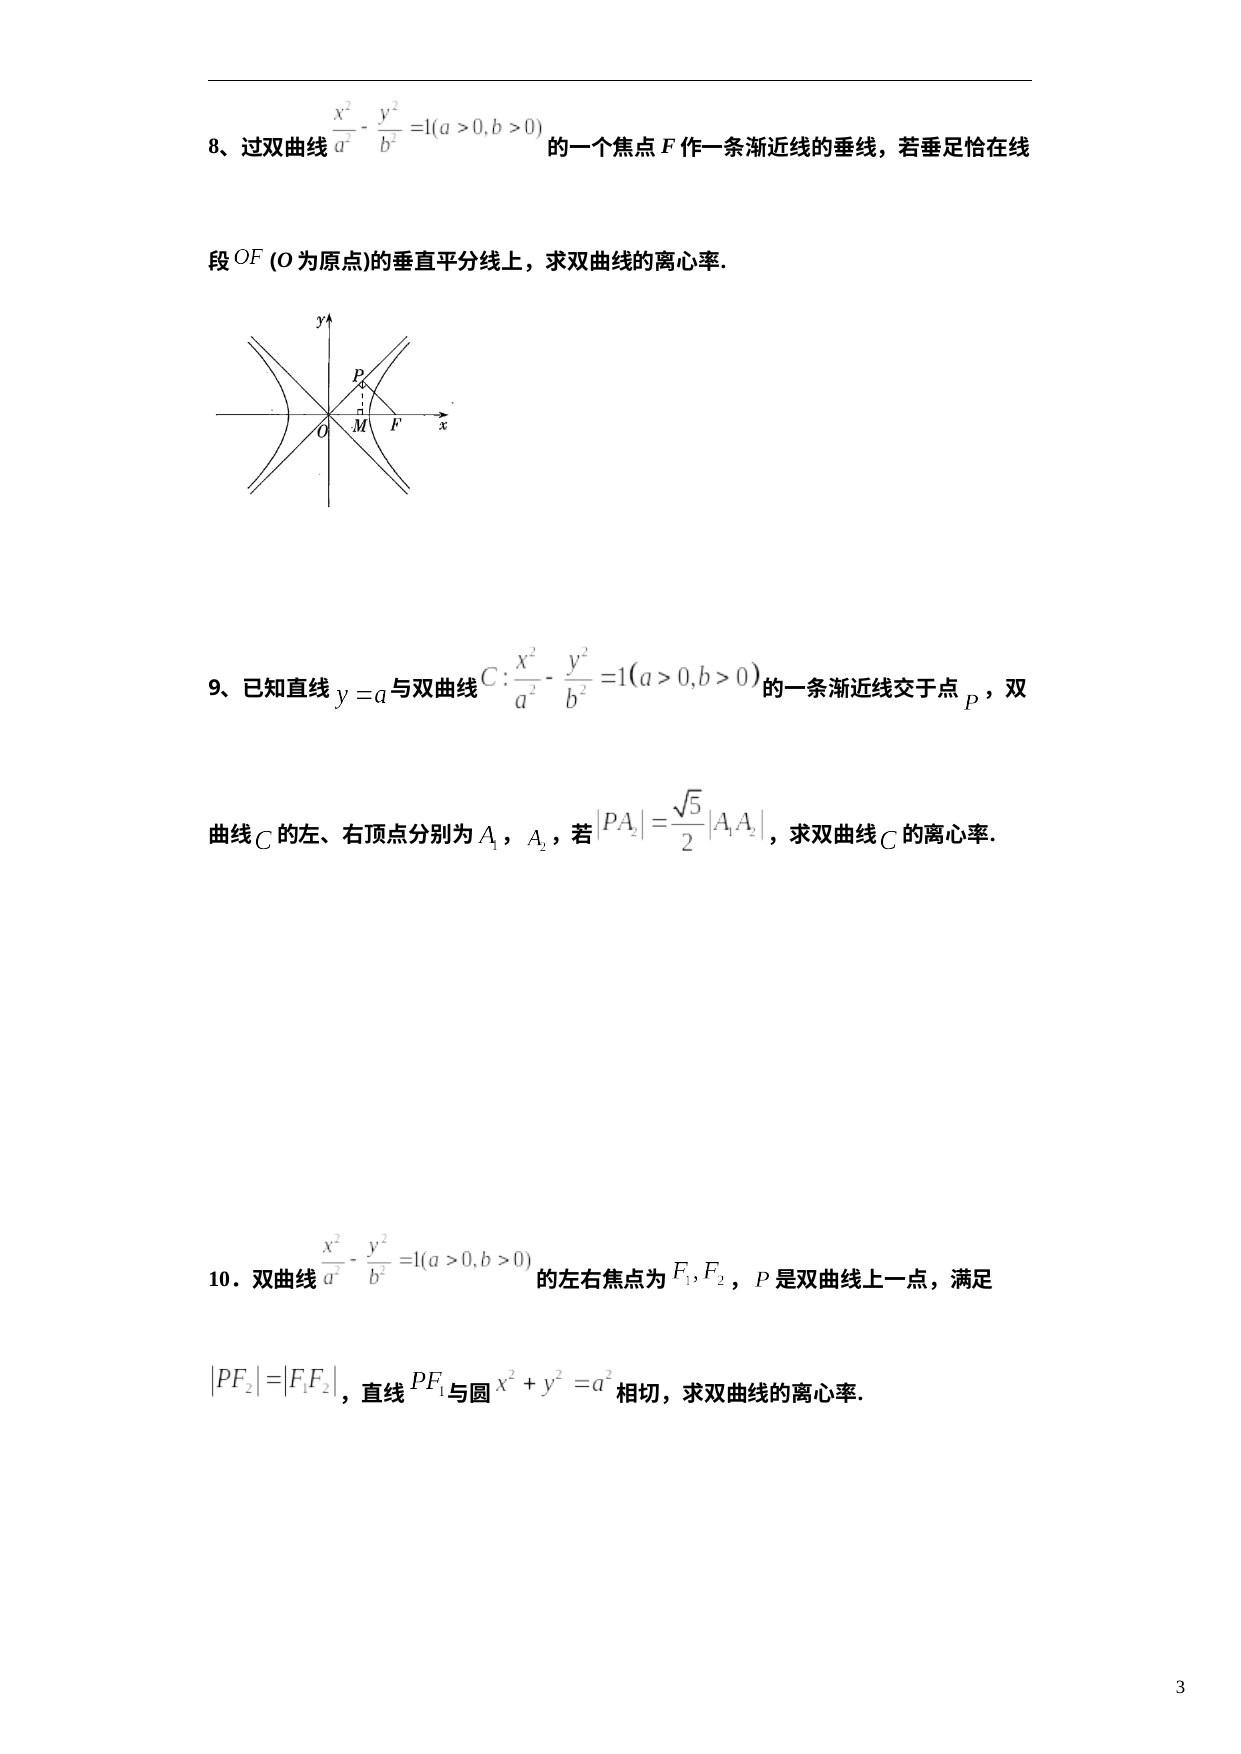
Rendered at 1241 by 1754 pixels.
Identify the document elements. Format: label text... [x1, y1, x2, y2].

text 10．双曲线的左右焦点为，是双曲线上一点，满足，直线与圆相切，求双曲线的离心率. [208, 1229, 1032, 1424]
text 8、过双曲线的一个焦点F作一条渐近线的垂线，若垂足恰在线段(O为原点)的垂直平分线上，求双曲线的离心率. [208, 97, 1032, 292]
list 9、已知直线与双曲线的一条渐近线交于点，双曲线的左、右顶点分别为，，若，求双曲线的离心率. [208, 638, 1032, 882]
picture [208, 307, 462, 514]
